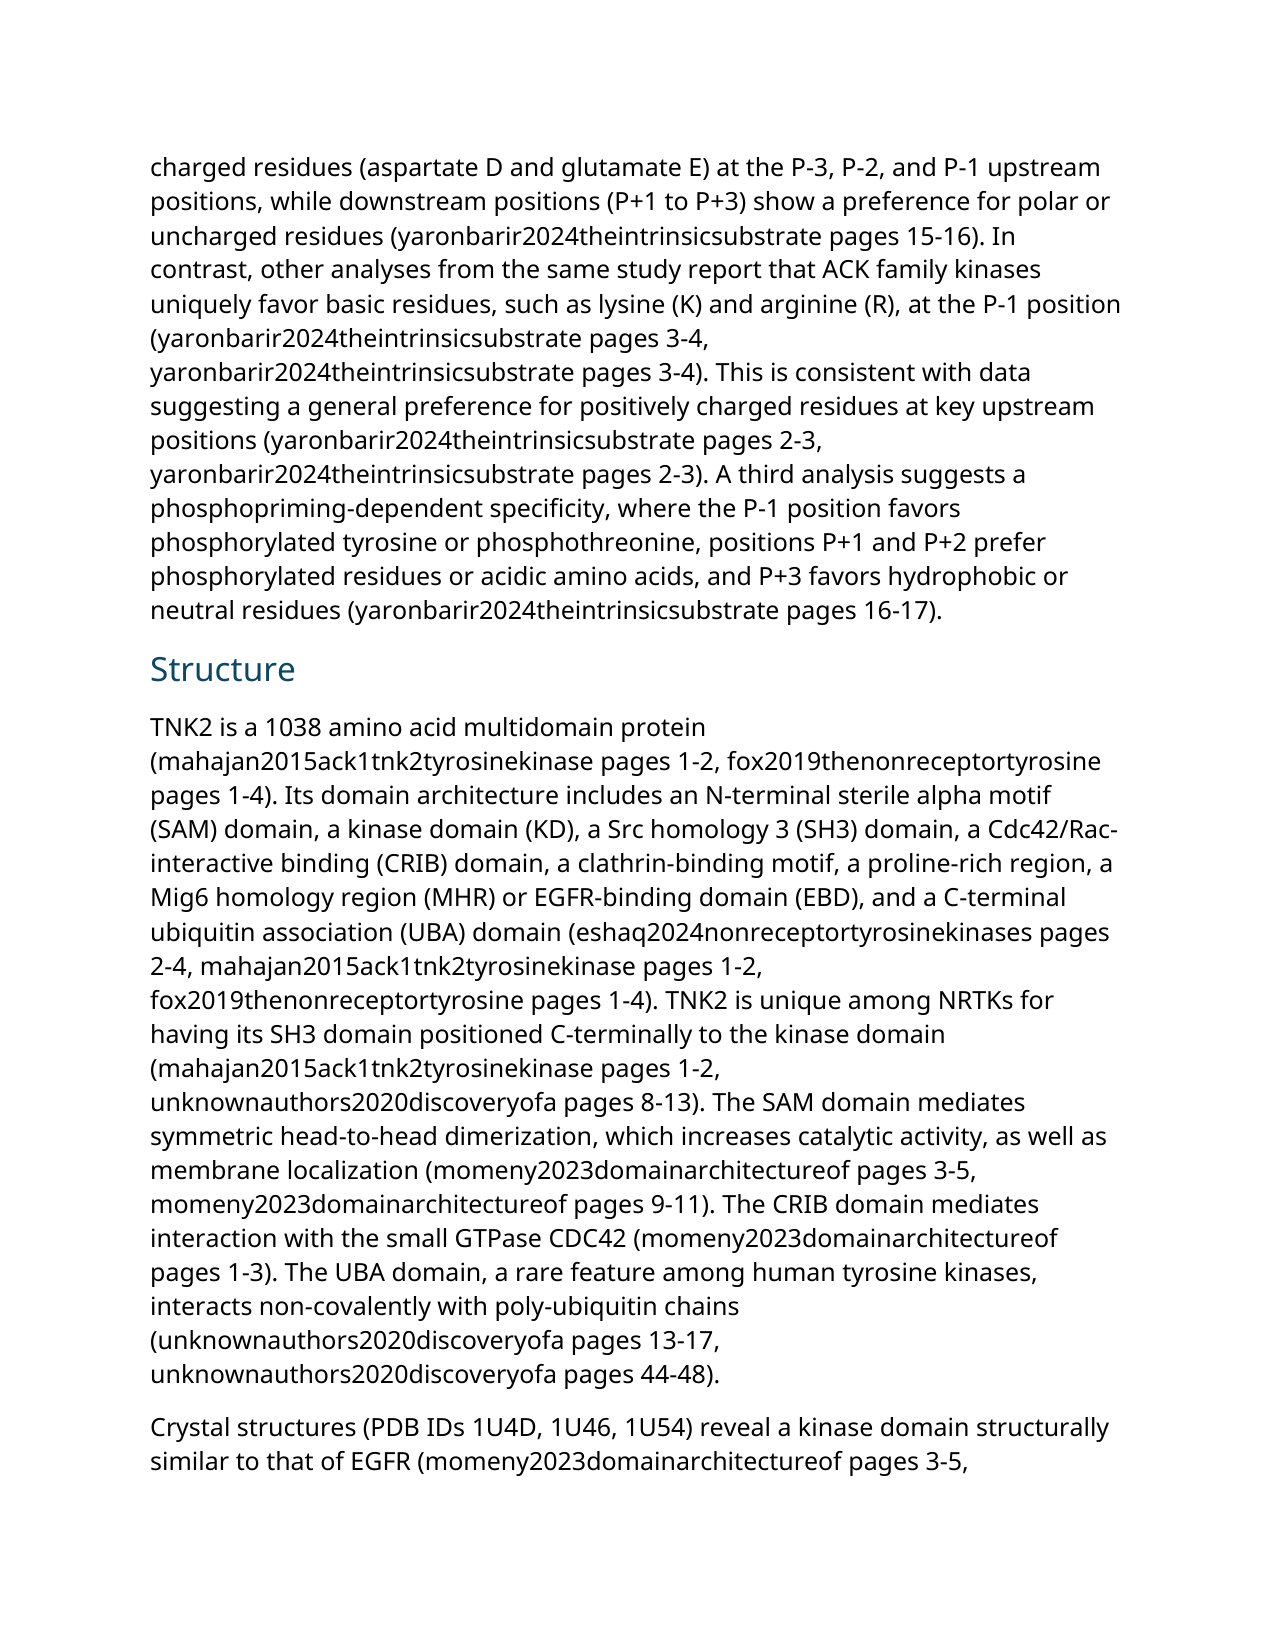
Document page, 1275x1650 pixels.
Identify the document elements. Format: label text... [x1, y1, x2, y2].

text TNK2 is a 1038 amino acid multidomain protein (mahajan2015ack1tnk2tyrosinekinase pages 1-2, fox2019thenonreceptortyrosine pages 1-4). Its domain architecture includes an N-terminal sterile alpha motif (SAM) domain, a kinase domain (KD), a Src homology 3 (SH3) domain, a Cdc42/Rac-interactive binding (CRIB) domain, a clathrin-binding motif, a proline-rich region, a Mig6 homology region (MHR) or EGFR-binding domain (EBD), and a C-terminal ubiquitin association (UBA) domain (eshaq2024nonreceptortyrosinekinases pages 2-4, mahajan2015ack1tnk2tyrosinekinase pages 1-2, fox2019thenonreceptortyrosine pages 1-4). TNK2 is unique among NRTKs for having its SH3 domain positioned C-terminally to the kinase domain (mahajan2015ack1tnk2tyrosinekinase pages 1-2, unknownauthors2020discoveryofa pages 8-13). The SAM domain mediates symmetric head-to-head dimerization, which increases catalytic activity, as well as membrane localization (momeny2023domainarchitectureof pages 3-5, momeny2023domainarchitectureof pages 9-11). The CRIB domain mediates interaction with the small GTPase CDC42 (momeny2023domainarchitectureof pages 1-3). The UBA domain, a rare feature among human tyrosine kinases, interacts non-covalently with poly-ubiquitin chains (unknownauthors2020discoveryofa pages 13-17, unknownauthors2020discoveryofa pages 44-48). [150, 710, 1125, 1391]
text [150, 1410, 1125, 1478]
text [150, 150, 1125, 627]
subtitle Structure [150, 646, 1125, 691]
